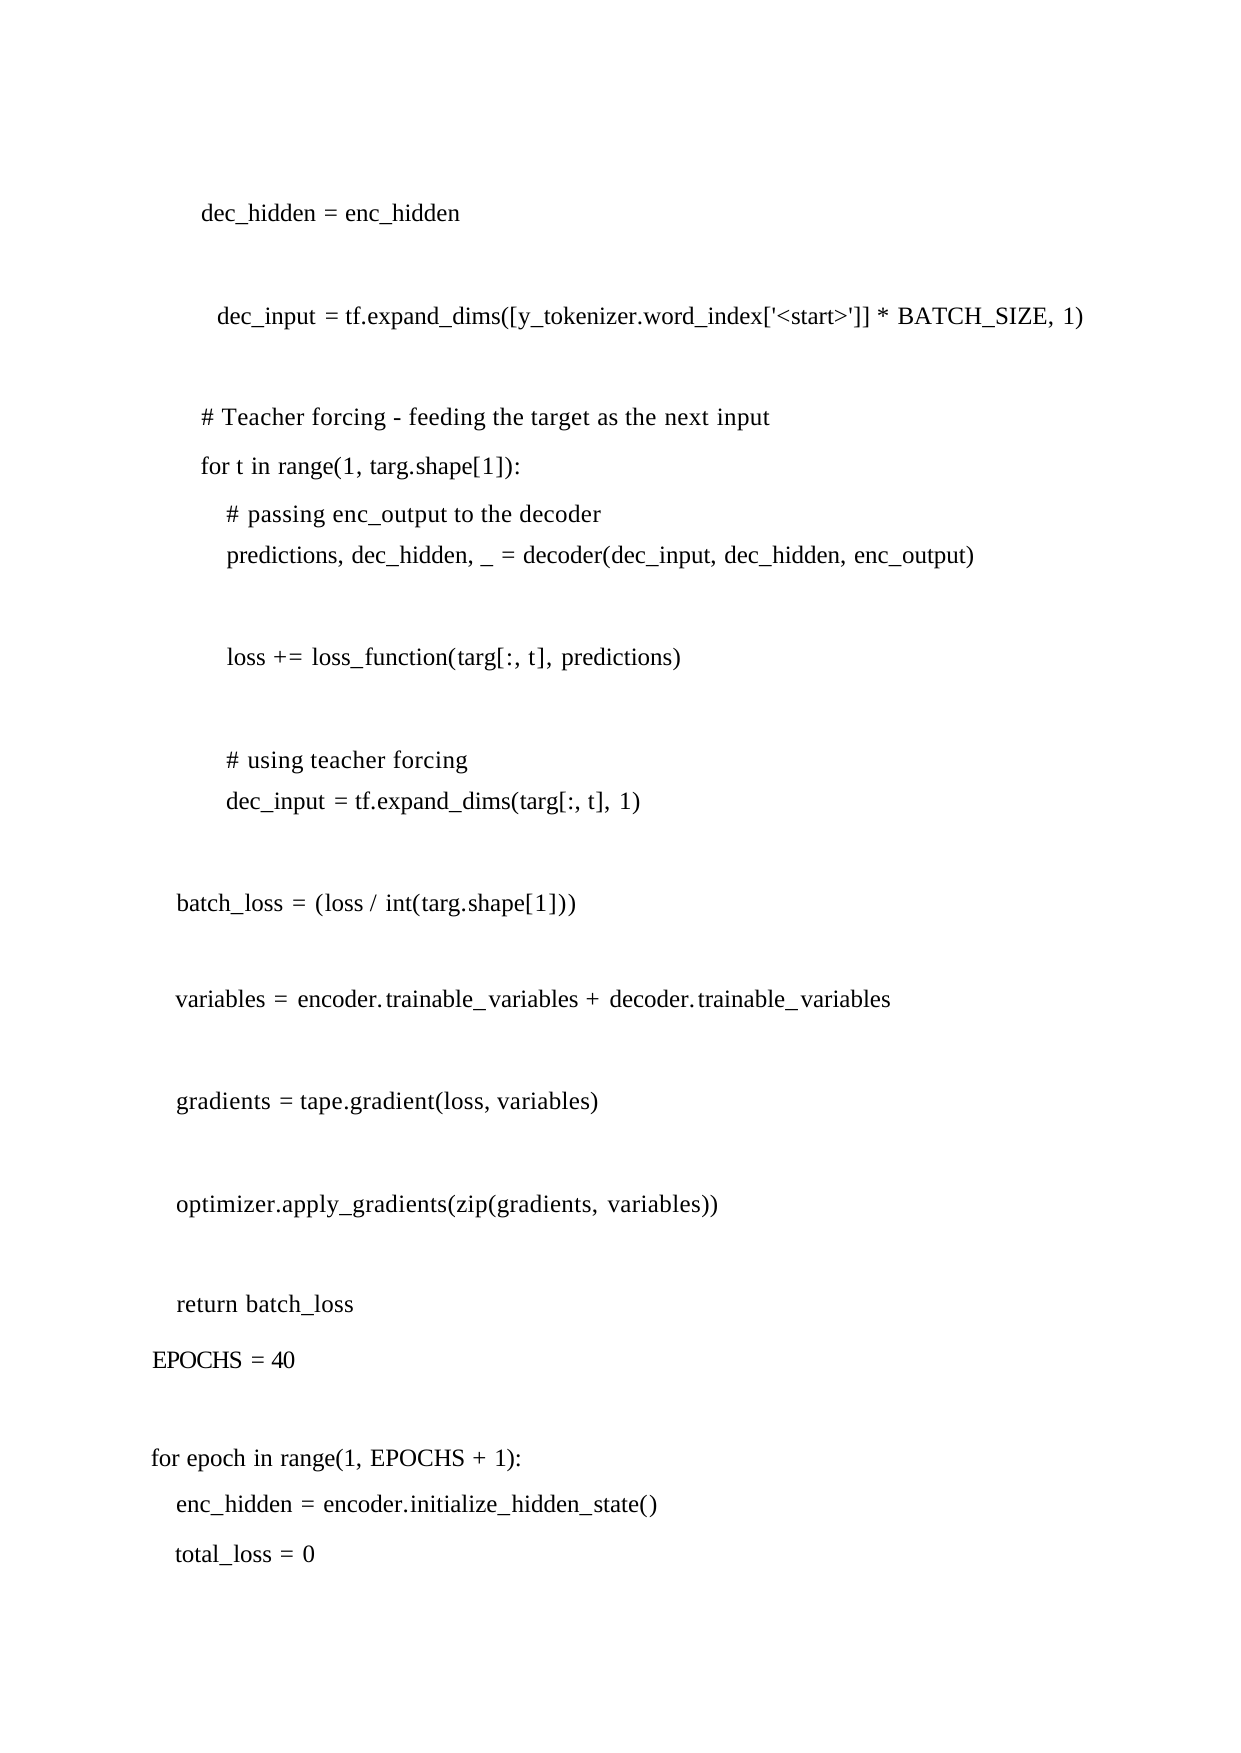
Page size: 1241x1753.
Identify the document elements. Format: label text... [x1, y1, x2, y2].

text dec_input = tf.expand_dims(targ[:, t], 1) [226, 794, 1083, 889]
text # using teacher forcing [226, 746, 1083, 779]
text for t in range(1, targ.shape[1]): [200, 453, 1083, 486]
text predictions, dec_hidden, _ = decoder(dec_input, dec_hidden, enc_output) [226, 548, 1083, 643]
text # passing enc_output to the decoder [226, 501, 1083, 534]
text optimizer.apply_gradients(zip(gradients, variables)) [176, 1191, 1083, 1224]
text gradients = tape.gradient(loss, variables) [176, 1088, 1083, 1121]
text for epoch in range(1, EPOCHS + 1): [151, 1445, 1083, 1478]
text EPOCHS = 40 [152, 1349, 1083, 1373]
text return batch_loss [176, 1293, 1083, 1349]
text enc_hidden = encoder.initialize_hidden_state() [176, 1493, 1083, 1540]
text dec_input = tf.expand_dims([y_tokenizer.word_index['<start>']] * BATCH_SIZE, 1) [151, 302, 1083, 336]
text dec_hidden = enc_hidden [201, 200, 1083, 233]
text variables = encoder.trainable_variables + decoder.trainable_variables [175, 992, 1083, 1088]
text # Teacher forcing - feeding the target as the next input [201, 405, 1083, 453]
text batch_loss = (loss / int(targ.shape[1])) [176, 889, 1083, 922]
text loss += loss_function(targ[:, t], predictions) [227, 643, 1083, 677]
text total_loss = 0 [175, 1540, 1083, 1573]
